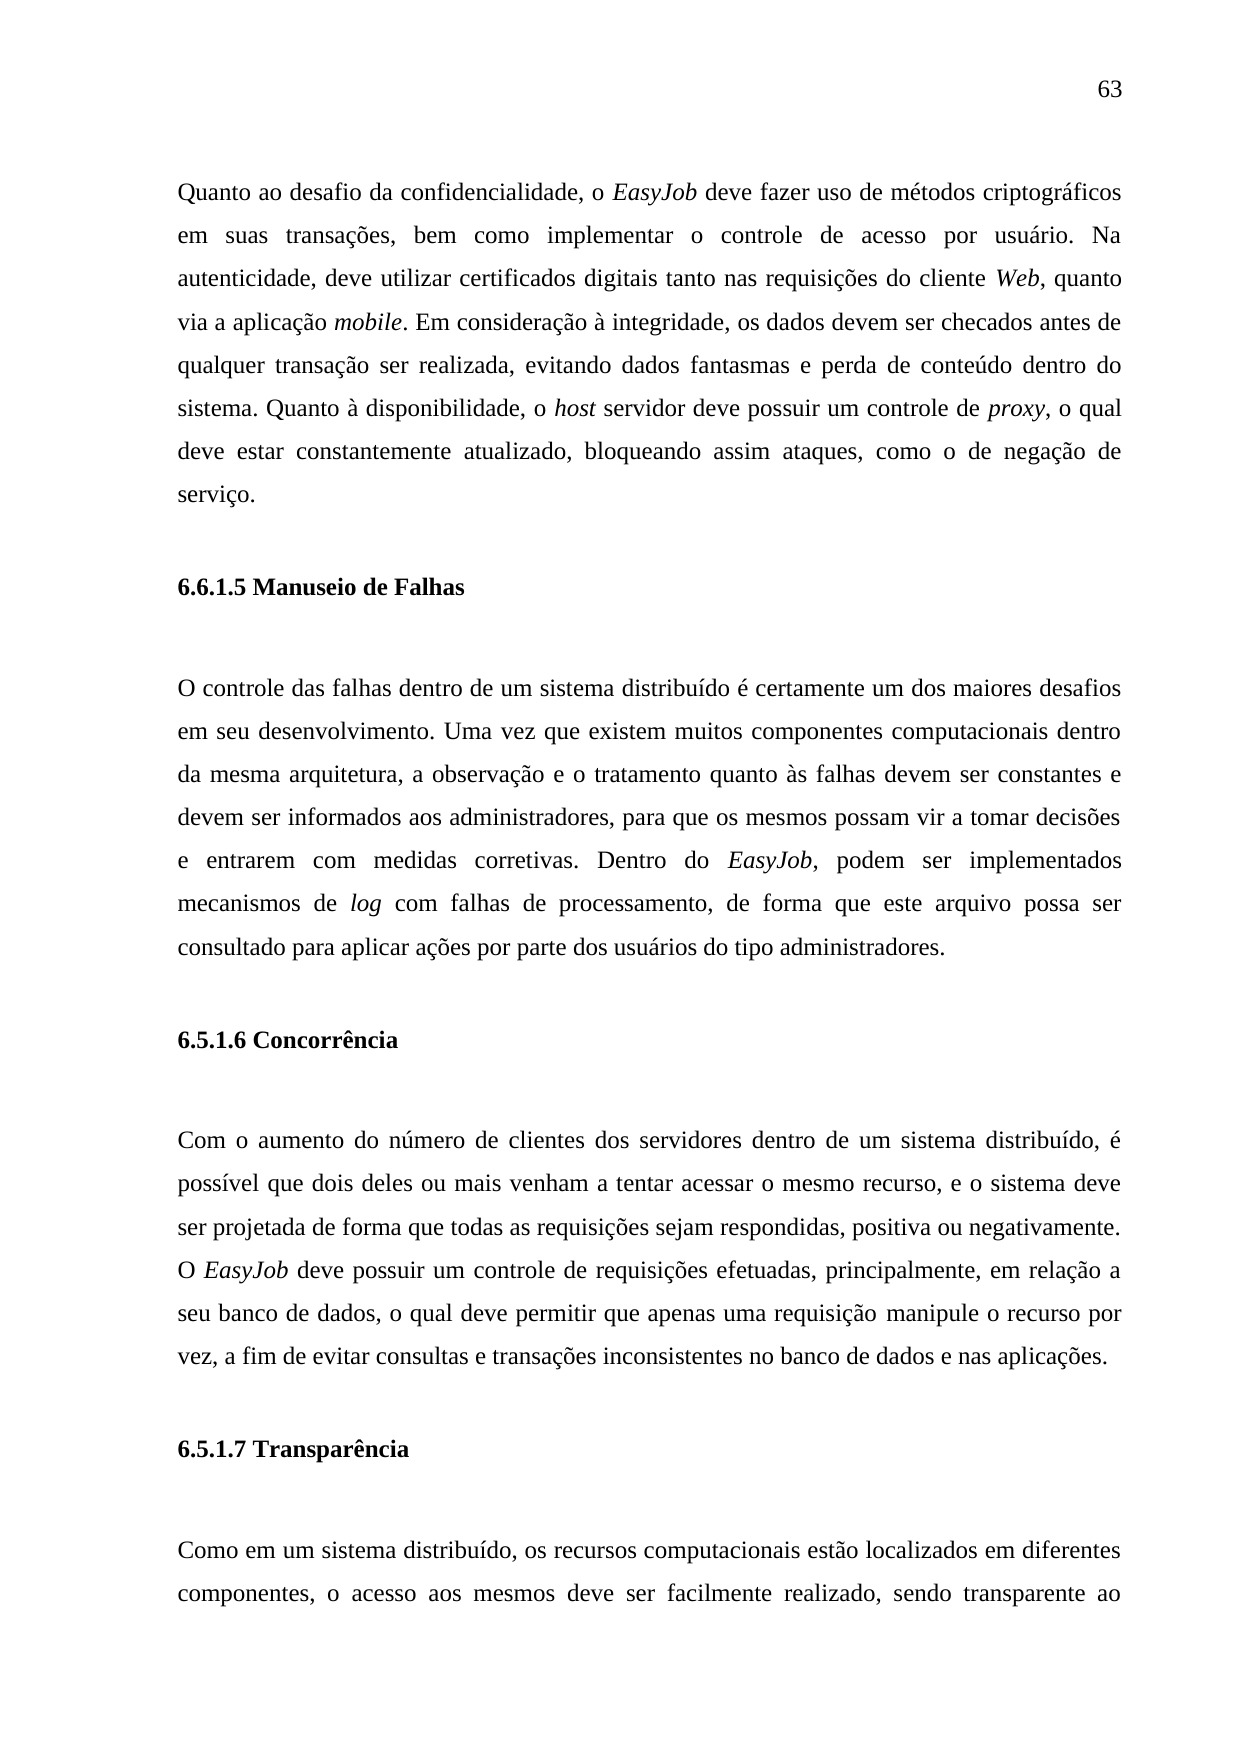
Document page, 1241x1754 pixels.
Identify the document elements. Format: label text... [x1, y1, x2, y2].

subtitle 6.5.1.6 Concorrência [177, 1025, 1122, 1053]
subtitle 6.6.1.5 Manuseio de Falhas [177, 572, 1122, 601]
text O controle das falhas dentro de um sistema distribuído é certamente um dos maiores desafios em seu desenvolvimento. Uma vez que existem muitos componentes computacionais dentro da mesma arquitetura, a observação e o tratamento quanto às falhas devem ser constantes e devem ser informados aos administradores, para que os mesmos possam vir a tomar decisões e entrarem com medidas corretivas. Dentro do EasyJob, podem ser implementados mecanismos de log com falhas de processamento, de forma que este arquivo possa ser consultado para aplicar ações por parte dos usuários do tipo administradores. [177, 673, 1122, 960]
subtitle 6.5.1.7 Transparência [177, 1434, 1122, 1463]
text Com o aumento do número de clientes dos servidores dentro de um sistema distribuído, é possível que dois deles ou mais venham a tentar acessar o mesmo recurso, e o sistema deve ser projetada de forma que todas as requisições sejam respondidas, positiva ou negativamente. O EasyJob deve possuir um controle de requisições efetuadas, principalmente, em relação a seu banco de dados, o qual deve permitir que apenas uma requisição manipule o recurso por vez, a fim de evitar consultas e transações inconsistentes no banco de dados e nas aplicações. [177, 1125, 1122, 1370]
text Quanto ao desafio da confidencialidade, o EasyJob deve fazer uso de métodos criptográficos em suas transações, bem como implementar o controle de acesso por usuário. Na autenticidade, deve utilizar certificados digitais tanto nas requisições do cliente Web, quanto via a aplicação mobile. Em consideração à integridade, os dados devem ser checados antes de qualquer transação ser realizada, evitando dados fantasmas e perda de conteúdo dentro do sistema. Quanto à disponibilidade, o host servidor deve possuir um controle de proxy, o qual deve estar constantemente atualizado, bloqueando assim ataques, como o de negação de serviço. [177, 177, 1122, 508]
